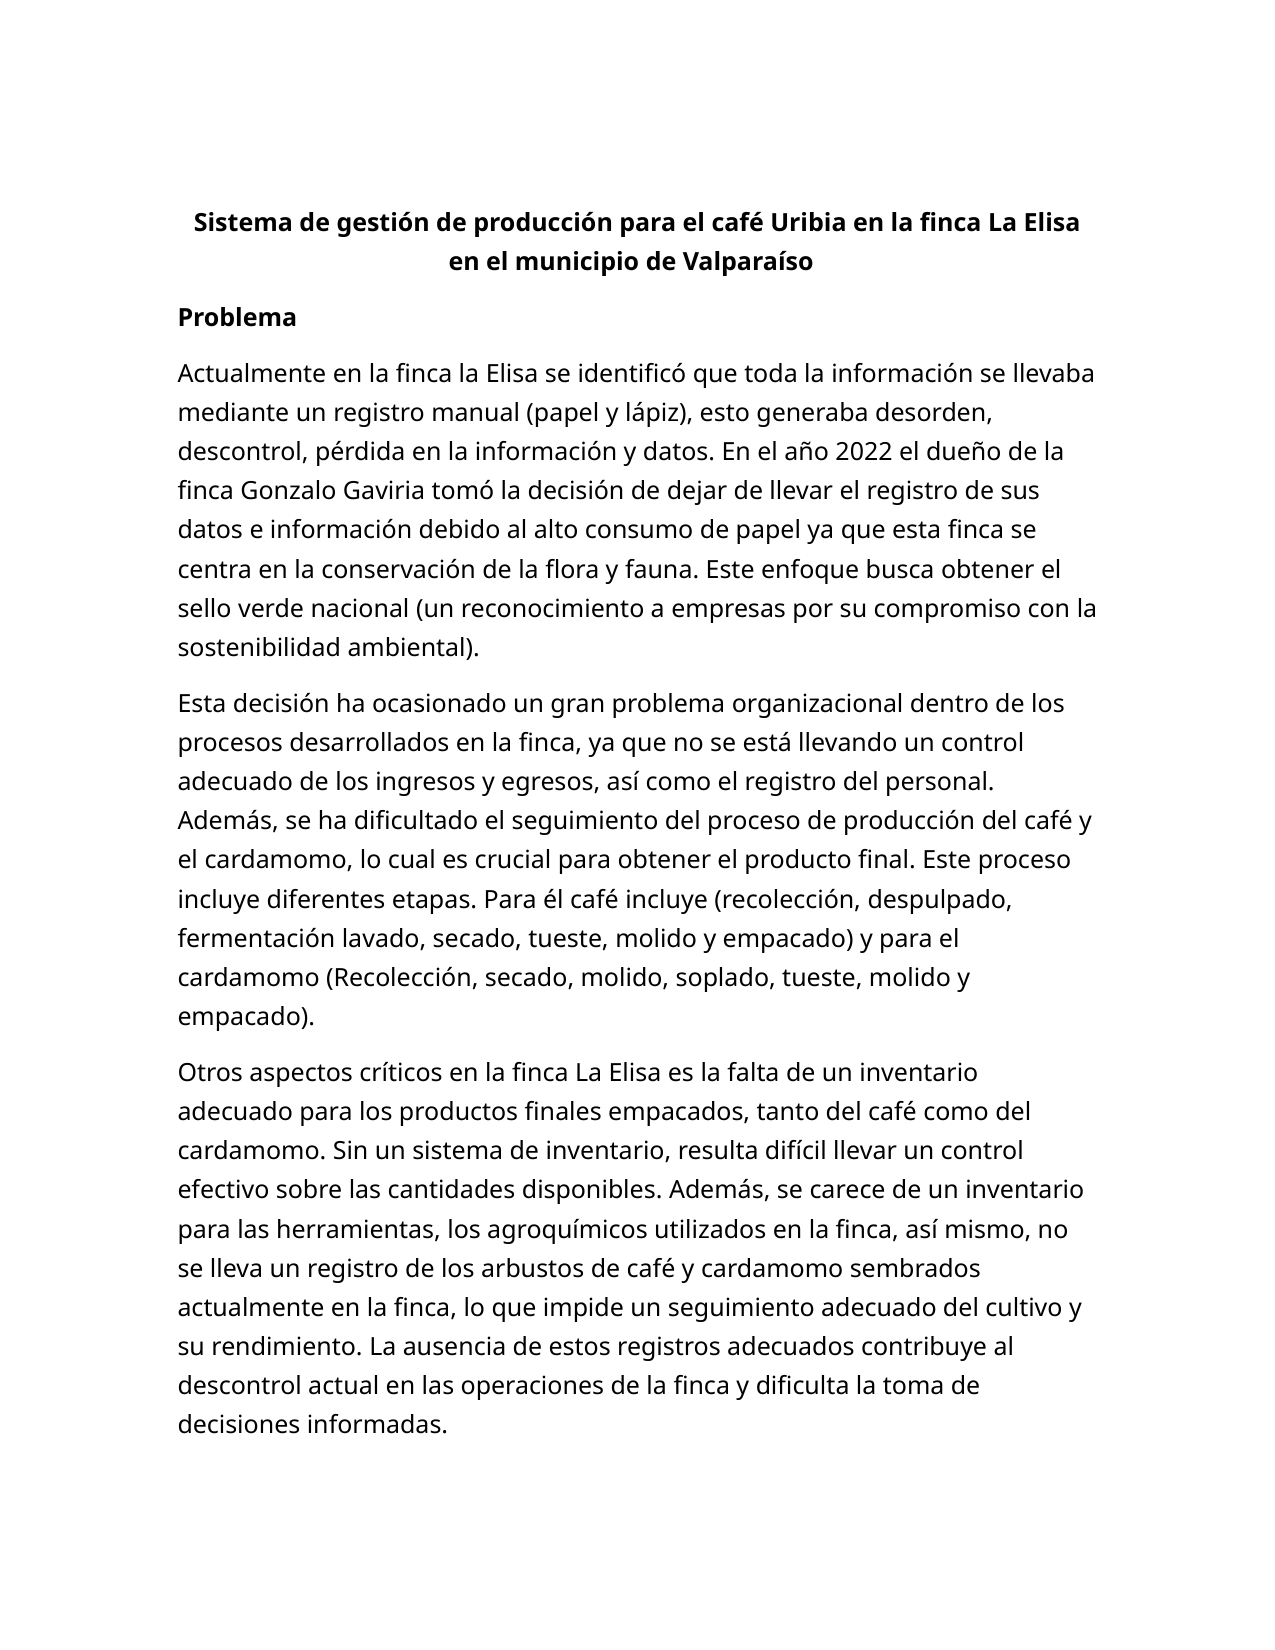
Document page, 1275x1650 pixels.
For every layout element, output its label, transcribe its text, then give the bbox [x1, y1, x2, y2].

text Esta decisión ha ocasionado un gran problema organizacional dentro de los procesos desarrollados en la finca, ya que no se está llevando un control adecuado de los ingresos y egresos, así como el registro del personal. Además, se ha dificultado el seguimiento del proceso de producción del café y el cardamomo, lo cual es crucial para obtener el producto final. Este proceso incluye diferentes etapas. Para él café incluye (recolección, despulpado, fermentación lavado, secado, tueste, molido y empacado) y para el cardamomo (Recolección, secado, molido, soplado, tueste, molido y empacado). [177, 686, 1098, 1033]
text Otros aspectos críticos en la finca La Elisa es la falta de un inventario adecuado para los productos finales empacados, tanto del café como del cardamomo. Sin un sistema de inventario, resulta difícil llevar un control efectivo sobre las cantidades disponibles. Además, se carece de un inventario para las herramientas, los agroquímicos utilizados en la finca, así mismo, no se lleva un registro de los arbustos de café y cardamomo sembrados actualmente en la finca, lo que impide un seguimiento adecuado del cultivo y su rendimiento. La ausencia de estos registros adecuados contribuye al descontrol actual en las operaciones de la finca y dificulta la toma de decisiones informadas. [177, 1055, 1098, 1441]
text Actualmente en la finca la Elisa se identificó que toda la información se llevaba mediante un registro manual (papel y lápiz), esto generaba desorden, descontrol, pérdida en la información y datos. En el año 2022 el dueño de la finca Gonzalo Gaviria tomó la decisión de dejar de llevar el registro de sus datos e información debido al alto consumo de papel ya que esta finca se centra en la conservación de la flora y fauna. Este enfoque busca obtener el sello verde nacional (un reconocimiento a empresas por su compromiso con la sostenibilidad ambiental). [177, 356, 1098, 664]
text Problema [177, 300, 1098, 334]
text Sistema de gestión de producción para el café Uribia en la finca La Elisa en el municipio de Valparaíso [177, 205, 1098, 278]
